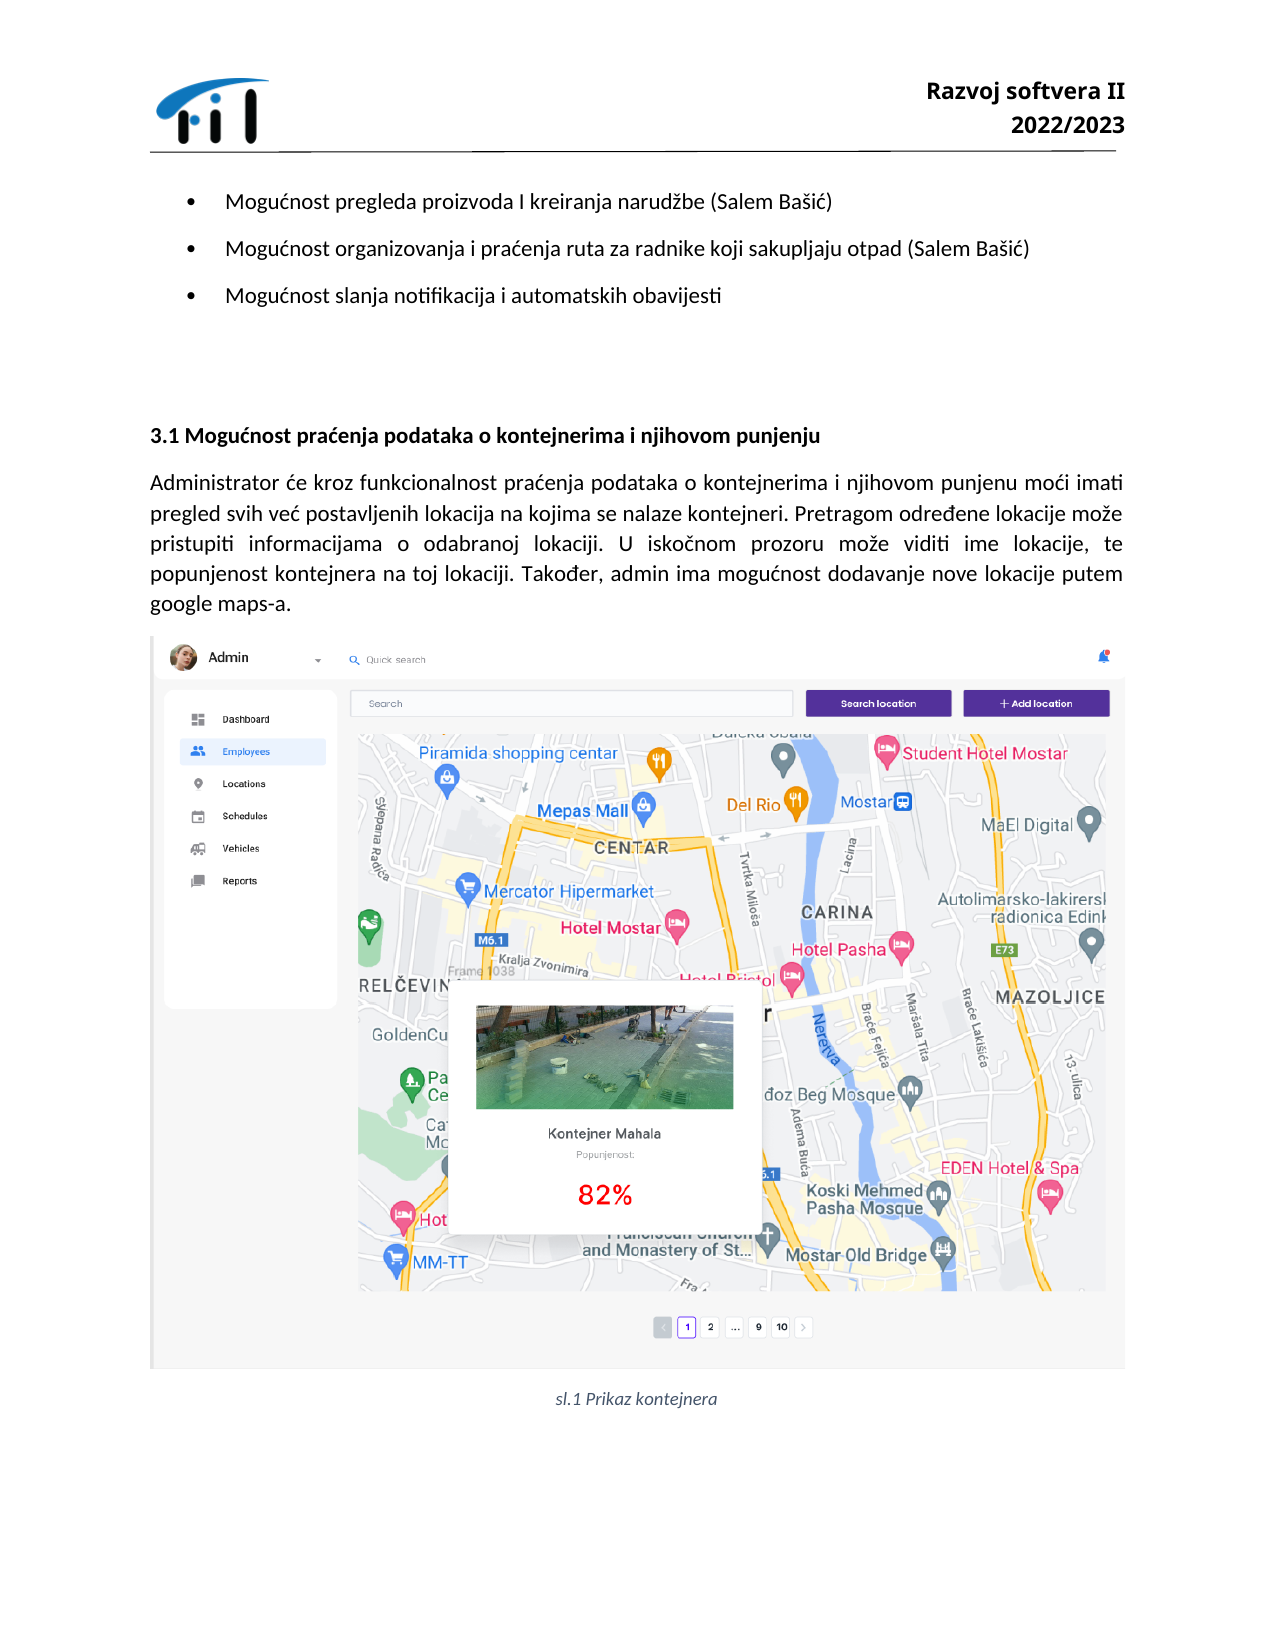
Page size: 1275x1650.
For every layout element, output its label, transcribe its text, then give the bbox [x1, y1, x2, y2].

list Mogućnost pregleda proizvoda I kreiranja narudžbe (Salem Bašić) [187, 187, 1125, 215]
text 3.1 Mogućnost praćenja podataka o kontejnerima i njihovom punjenju [150, 422, 1125, 449]
list Mogućnost slanja notifikacija i automatskih obavijesti [187, 281, 1125, 309]
picture [150, 636, 1125, 1369]
text Administrator će kroz funkcionalnost praćenja podataka o kontejnerima i njihovom punjenu moći imati pregled svih već postavljenih lokacija na kojima se nalaze kontejneri. Pretragom određene lokacije može pristupiti informacijama o odabranoj lokaciji. U iskočnom prozoru može viditi ime lokacije, te popunjenost kontejnera na toj lokaciji. Također, admin ima mogućnost dodavanje nove lokacije putem google maps-a. [150, 468, 1125, 617]
list Mogućnost organizovanja i praćenja ruta za radnike koji sakupljaju otpad (Salem Bašić) [187, 234, 1125, 262]
text sl.1 Prikaz kontejnera [150, 1387, 1125, 1410]
picture [156, 78, 269, 144]
